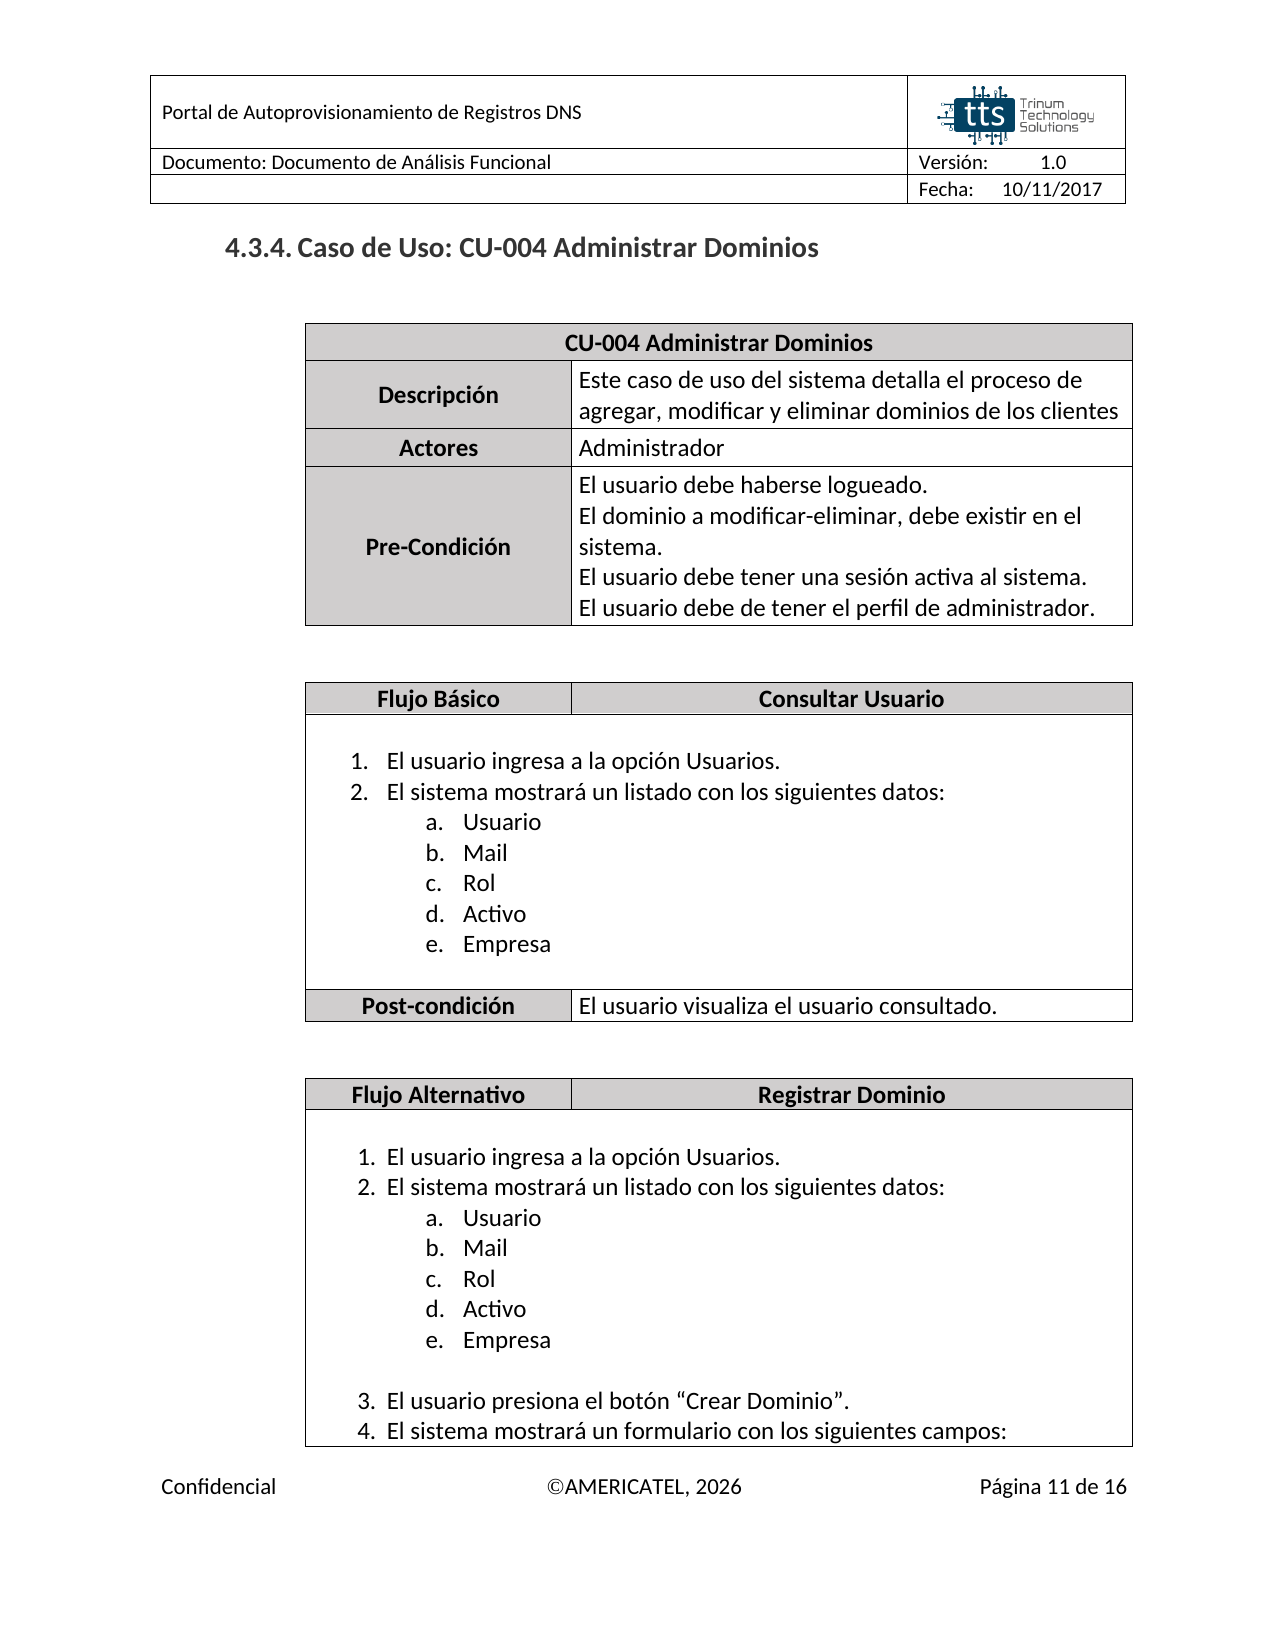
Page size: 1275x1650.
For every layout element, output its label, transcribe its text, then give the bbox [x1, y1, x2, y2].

table_cell Descripción [306, 361, 571, 428]
table_cell El usuario ingresa a la opción Usuarios. El sistema mostrará un listado con los siguientes datos: Usuario Mail Rol Activo Empresa [306, 715, 1132, 989]
table_cell Pre-Condición [306, 467, 571, 625]
table_header Flujo Básico [306, 683, 571, 713]
picture [976, 86, 999, 97]
picture [979, 103, 988, 125]
table_cell Post-condición [306, 990, 571, 1021]
table_cell El usuario debe haberse logueado. El dominio a modificar-eliminar, debe existir en el sistema. El usuario debe tener una sesión activa al sistema. El usuario debe de tener el perfil de administrador. [572, 467, 1132, 625]
table_header Flujo Alternativo [306, 1079, 571, 1109]
picture [937, 86, 1094, 145]
table_header CU-004 Administrar Dominios [306, 324, 1132, 360]
table_cell Actores [306, 429, 571, 466]
table_cell El usuario visualiza el usuario consultado. [572, 990, 1132, 1021]
picture [992, 107, 1004, 125]
subtitle Caso de Uso: CU-004 Administrar Dominios [225, 229, 1077, 264]
table_header Registrar Dominio [572, 1079, 1132, 1109]
picture [966, 103, 975, 125]
table_cell Administrador [572, 429, 1132, 466]
table_cell Este caso de uso del sistema detalla el proceso de agregar, modificar y eliminar dominios de los clientes [572, 361, 1132, 428]
table_header Consultar Usuario [572, 683, 1132, 713]
